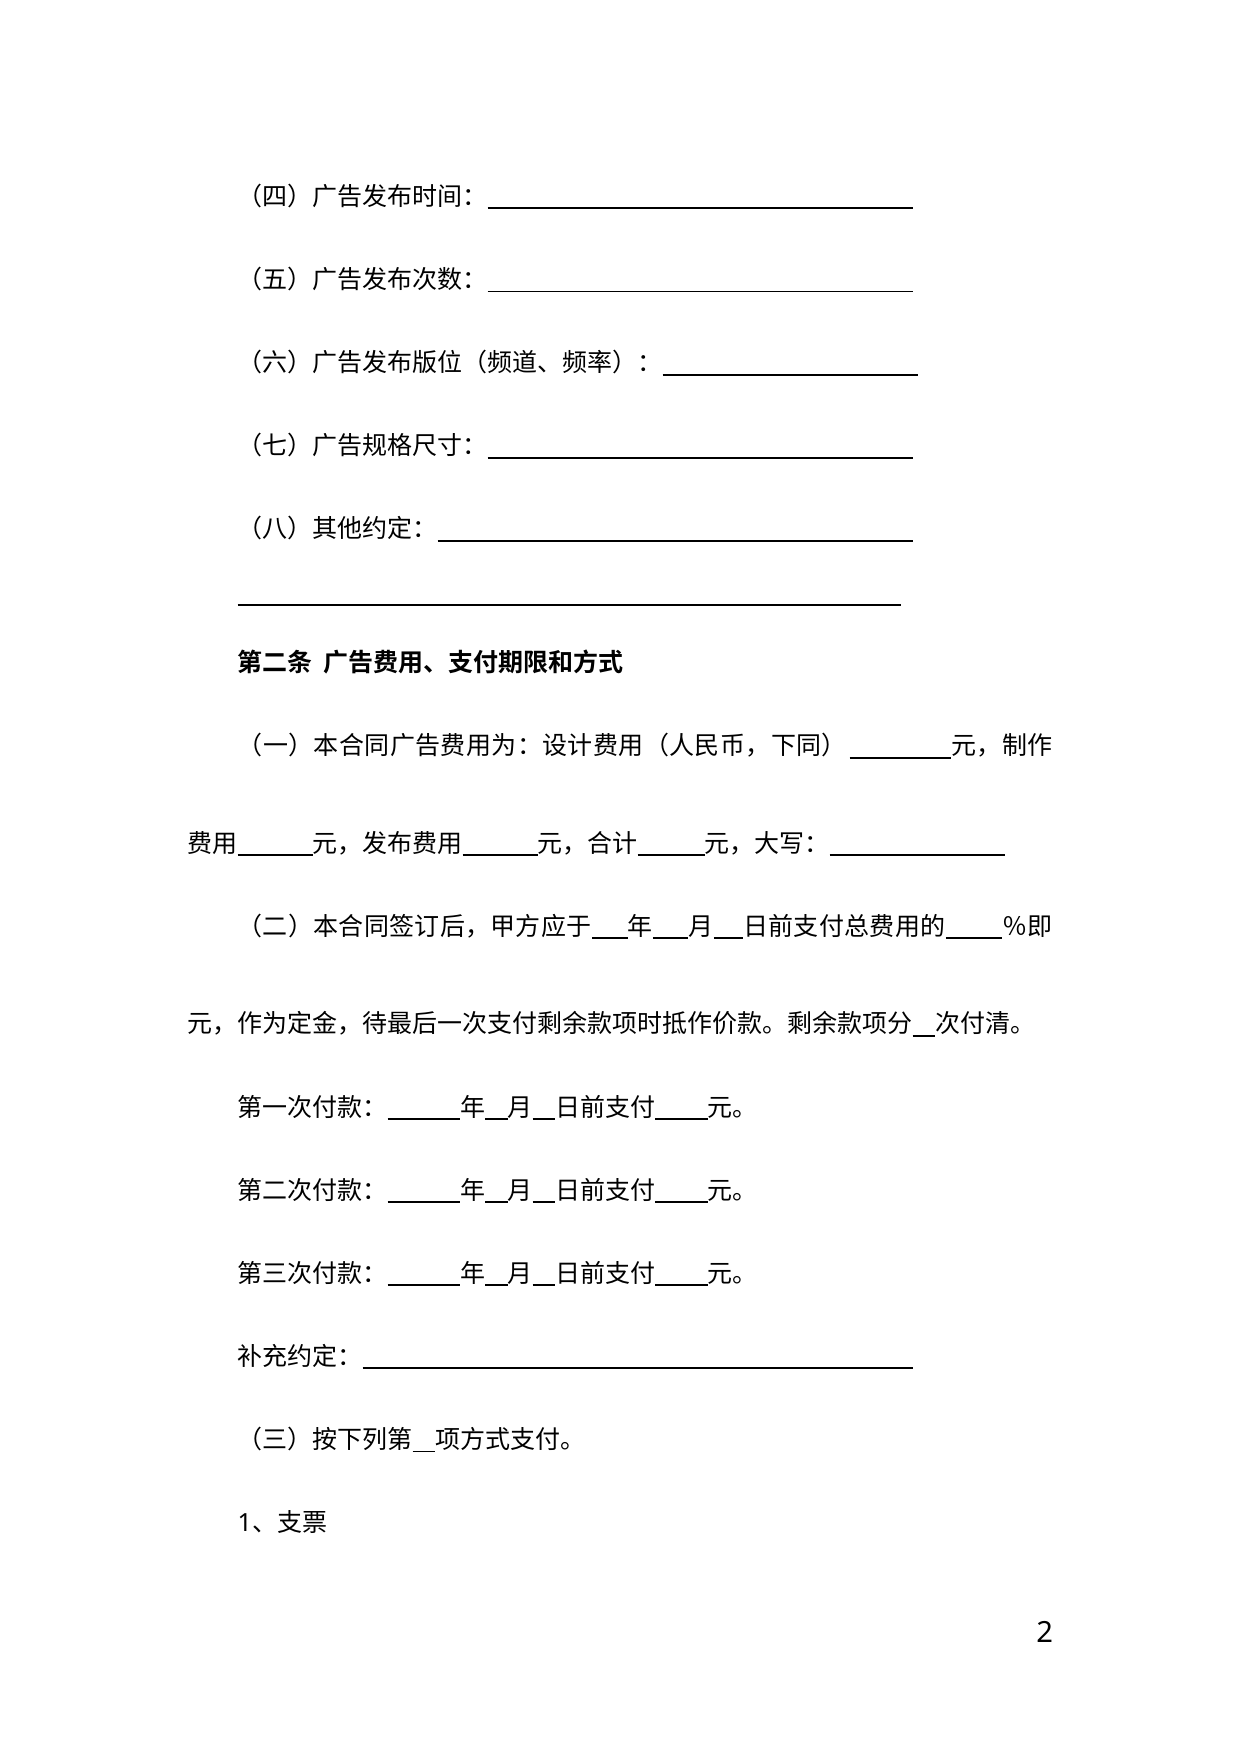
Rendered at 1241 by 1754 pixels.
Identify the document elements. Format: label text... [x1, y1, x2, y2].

text 第二条 广告费用、支付期限和方式 [187, 628, 1053, 693]
text 1、支票 [187, 1488, 1053, 1553]
text 补充约定： [187, 1322, 1053, 1387]
text 第三次付款： 年 月 日前支付 元。 [187, 1239, 1053, 1304]
text （五）广告发布次数： [187, 245, 1053, 310]
text （三）按下列第 项方式支付。 [187, 1405, 1053, 1470]
text （四）广告发布时间： [187, 162, 1053, 227]
text （七）广告规格尺寸： [187, 411, 1053, 476]
text （一）本合同广告费用为：设计费用（人民币，下同） 元，制作费用 元，发布费用 元，合计 元，大写： [187, 711, 1053, 874]
text （二）本合同签订后，甲方应于 年 月 日前支付总费用的 ％即 元，作为定金，待最后一次支付剩余款项时抵作价款。剩余款项分 次付清。 [187, 892, 1053, 1054]
text （六）广告发布版位（频道、频率）： [187, 328, 1053, 393]
text 第一次付款： 年 月 日前支付 元。 [187, 1073, 1053, 1138]
text 第二次付款： 年 月 日前支付 元。 [187, 1156, 1053, 1221]
text （八）其他约定： [187, 494, 1053, 559]
